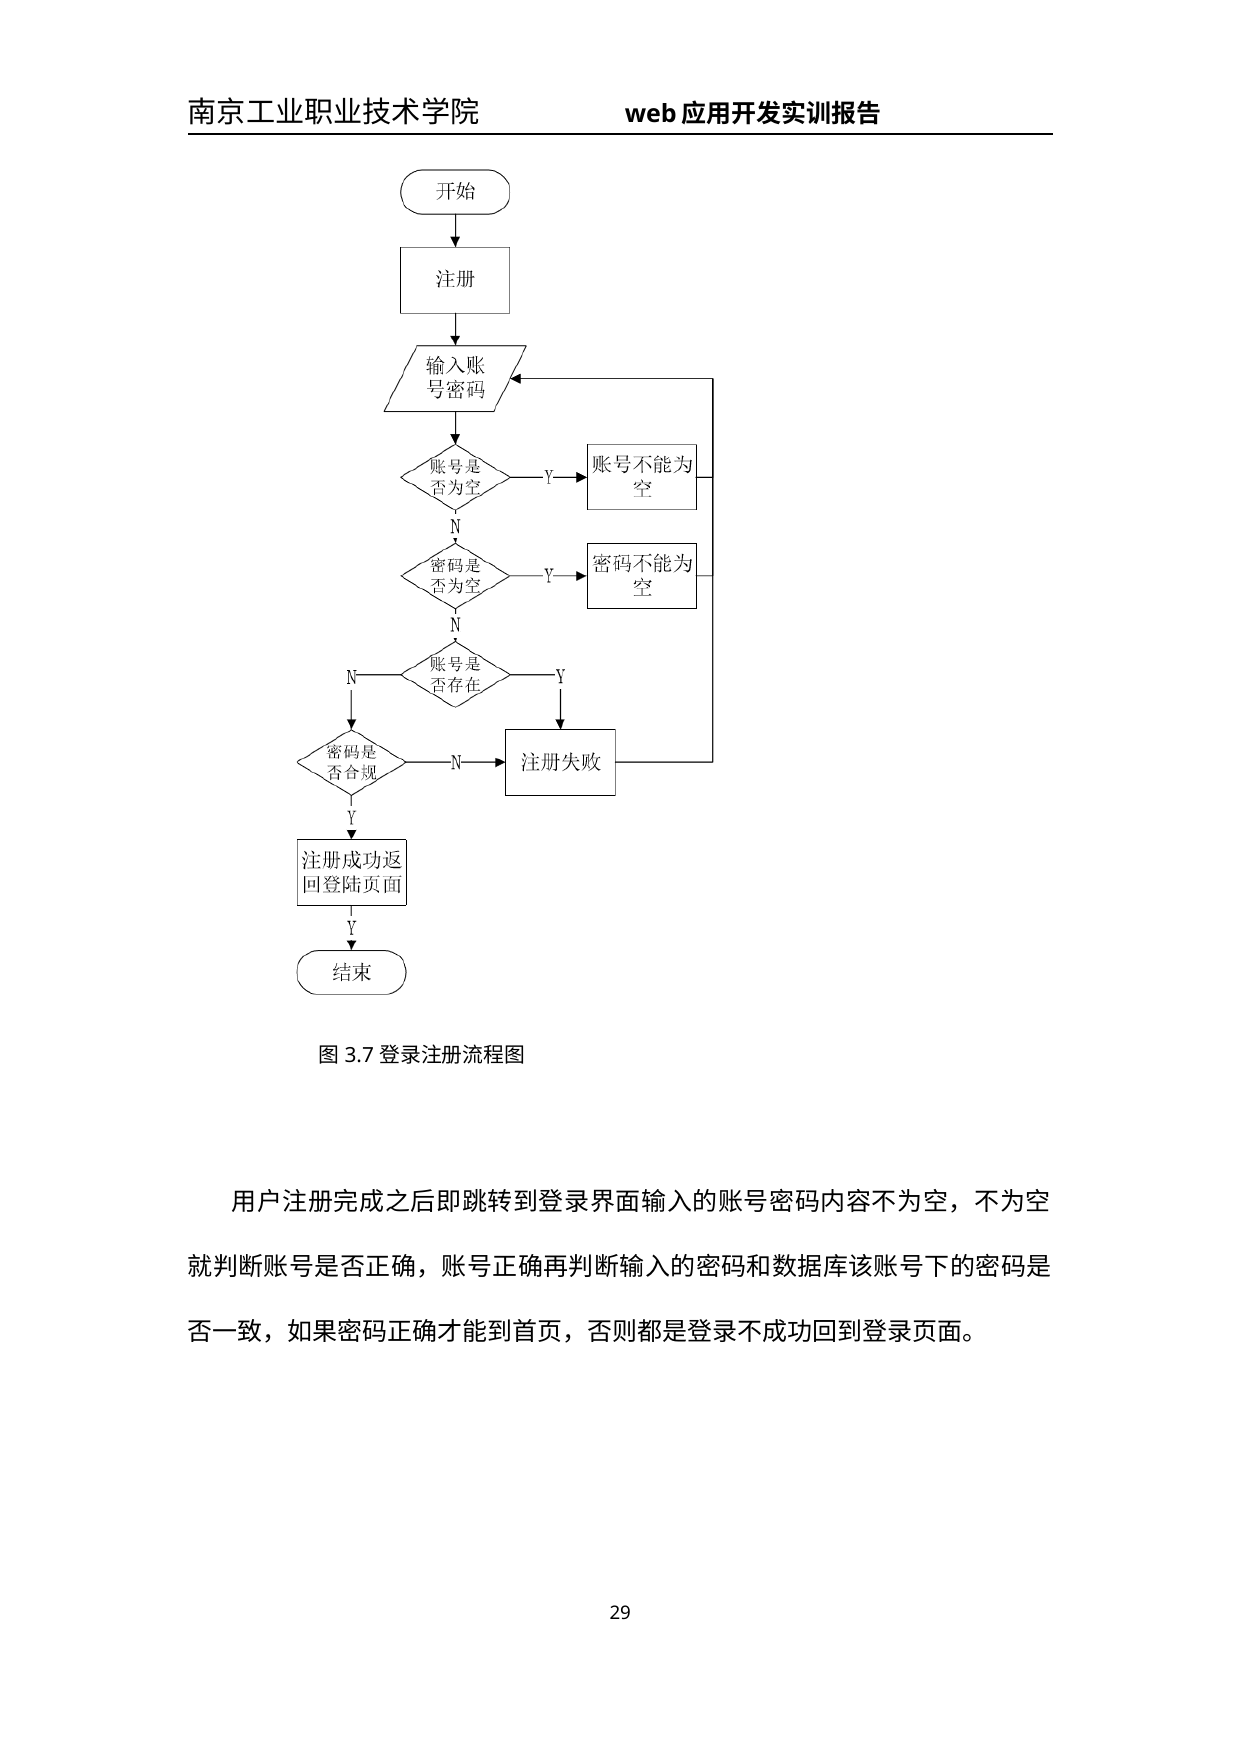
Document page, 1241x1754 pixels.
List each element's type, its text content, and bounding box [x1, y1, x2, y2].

picture [231, 169, 867, 995]
text 用户注册完成之后即跳转到登录界面输入的账号密码内容不为空，不为空就判断账号是否正确，账号正确再判断输入的密码和数据库该账号下的密码是否一致，如果密码正确才能到首页，否则都是登录不成功回到登录页面。 [187, 1167, 1053, 1362]
text 图 3.7 登录注册流程图 [275, 1037, 1053, 1070]
